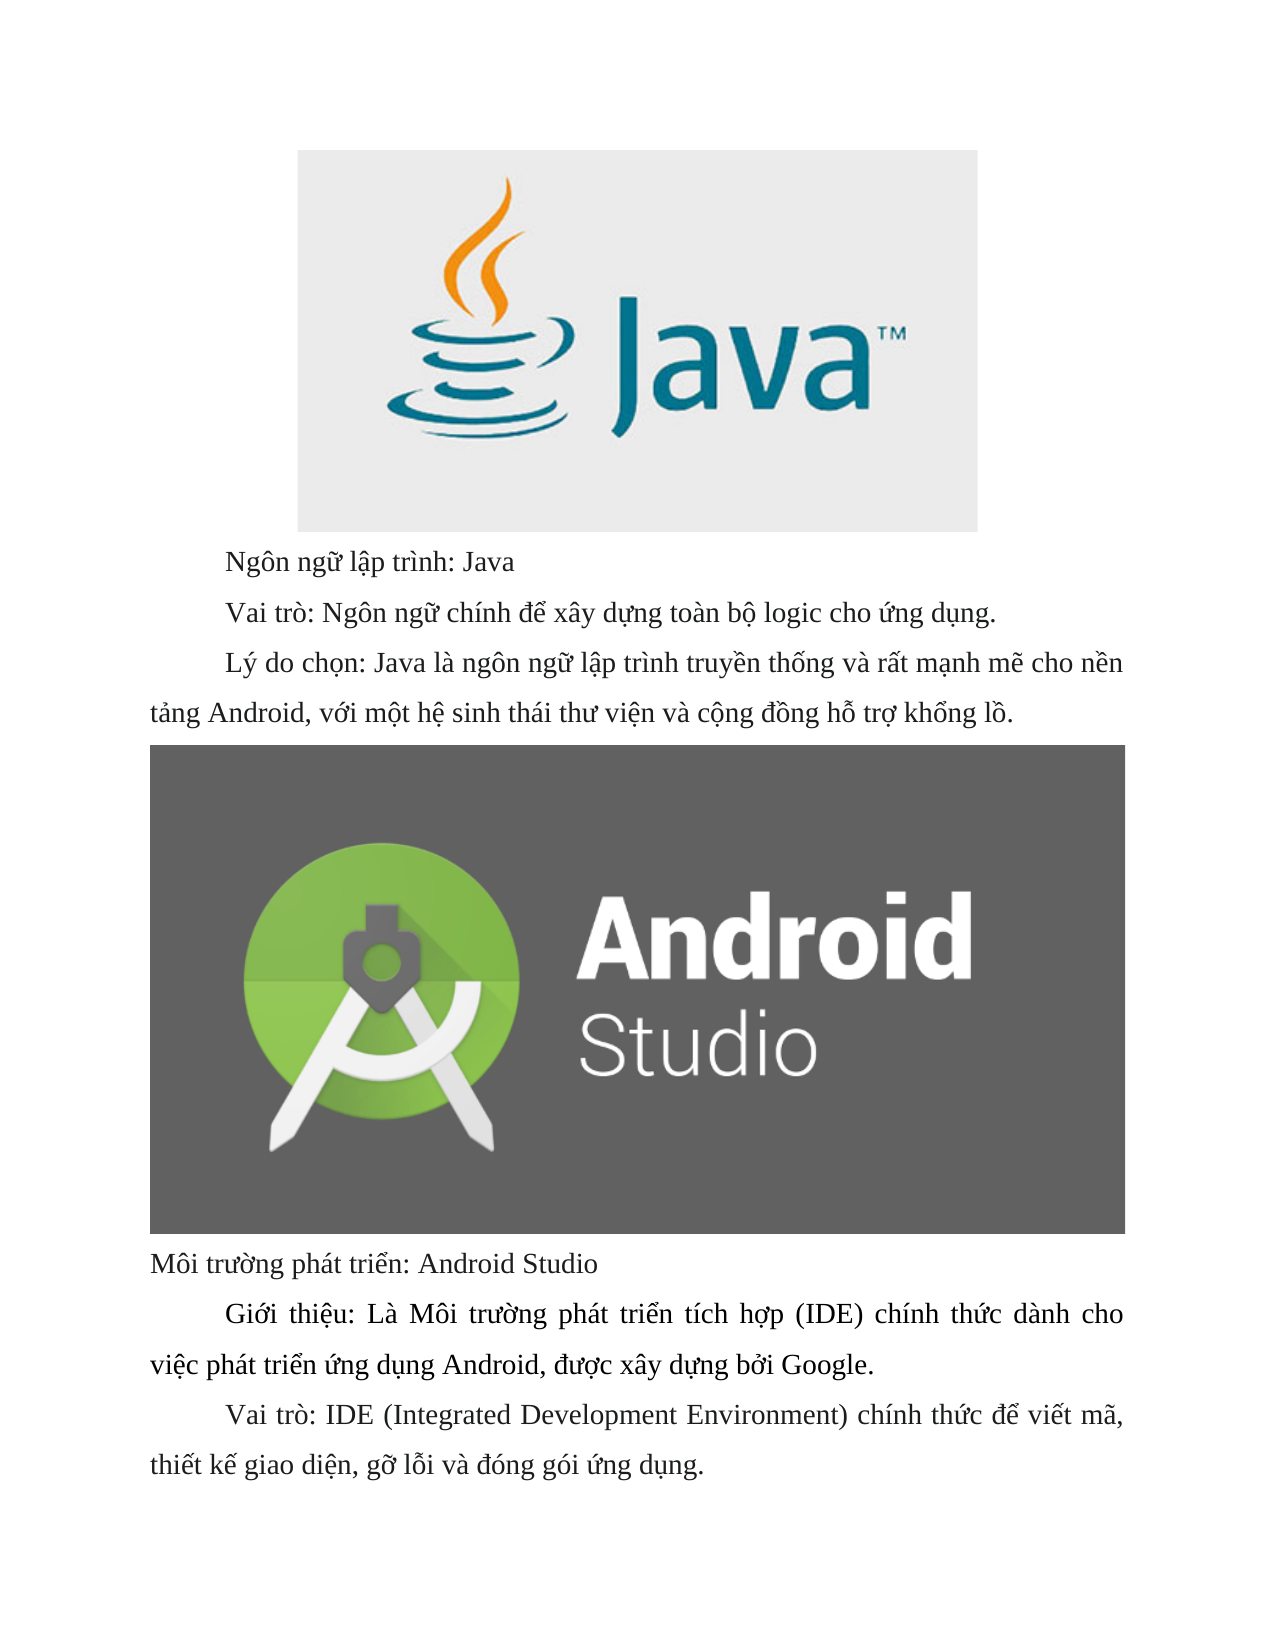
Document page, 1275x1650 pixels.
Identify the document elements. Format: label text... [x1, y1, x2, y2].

picture [297, 150, 978, 532]
text Môi trường phát triển: Android Studio [150, 1246, 1125, 1280]
picture [150, 745, 1125, 1234]
text Giới thiệu: Là Môi trường phát triển tích hợp (IDE) chính thức dành cho việc phát triển ứng dụng Android, được xây dựng bởi Google. [150, 1297, 1125, 1380]
text Ngôn ngữ lập trình: Java [150, 544, 1125, 578]
text Lý do chọn: Java là ngôn ngữ lập trình truyền thống và rất mạnh mẽ cho nền tảng Android, với một hệ sinh thái thư viện và cộng đồng hỗ trợ khổng lồ. [150, 645, 1125, 729]
text Vai trò: IDE (Integrated Development Environment) chính thức để viết mã, thiết kế giao diện, gỡ lỗi và đóng gói ứng dụng. [150, 1397, 1125, 1481]
text Vai trò: Ngôn ngữ chính để xây dựng toàn bộ logic cho ứng dụng. [150, 595, 1125, 628]
